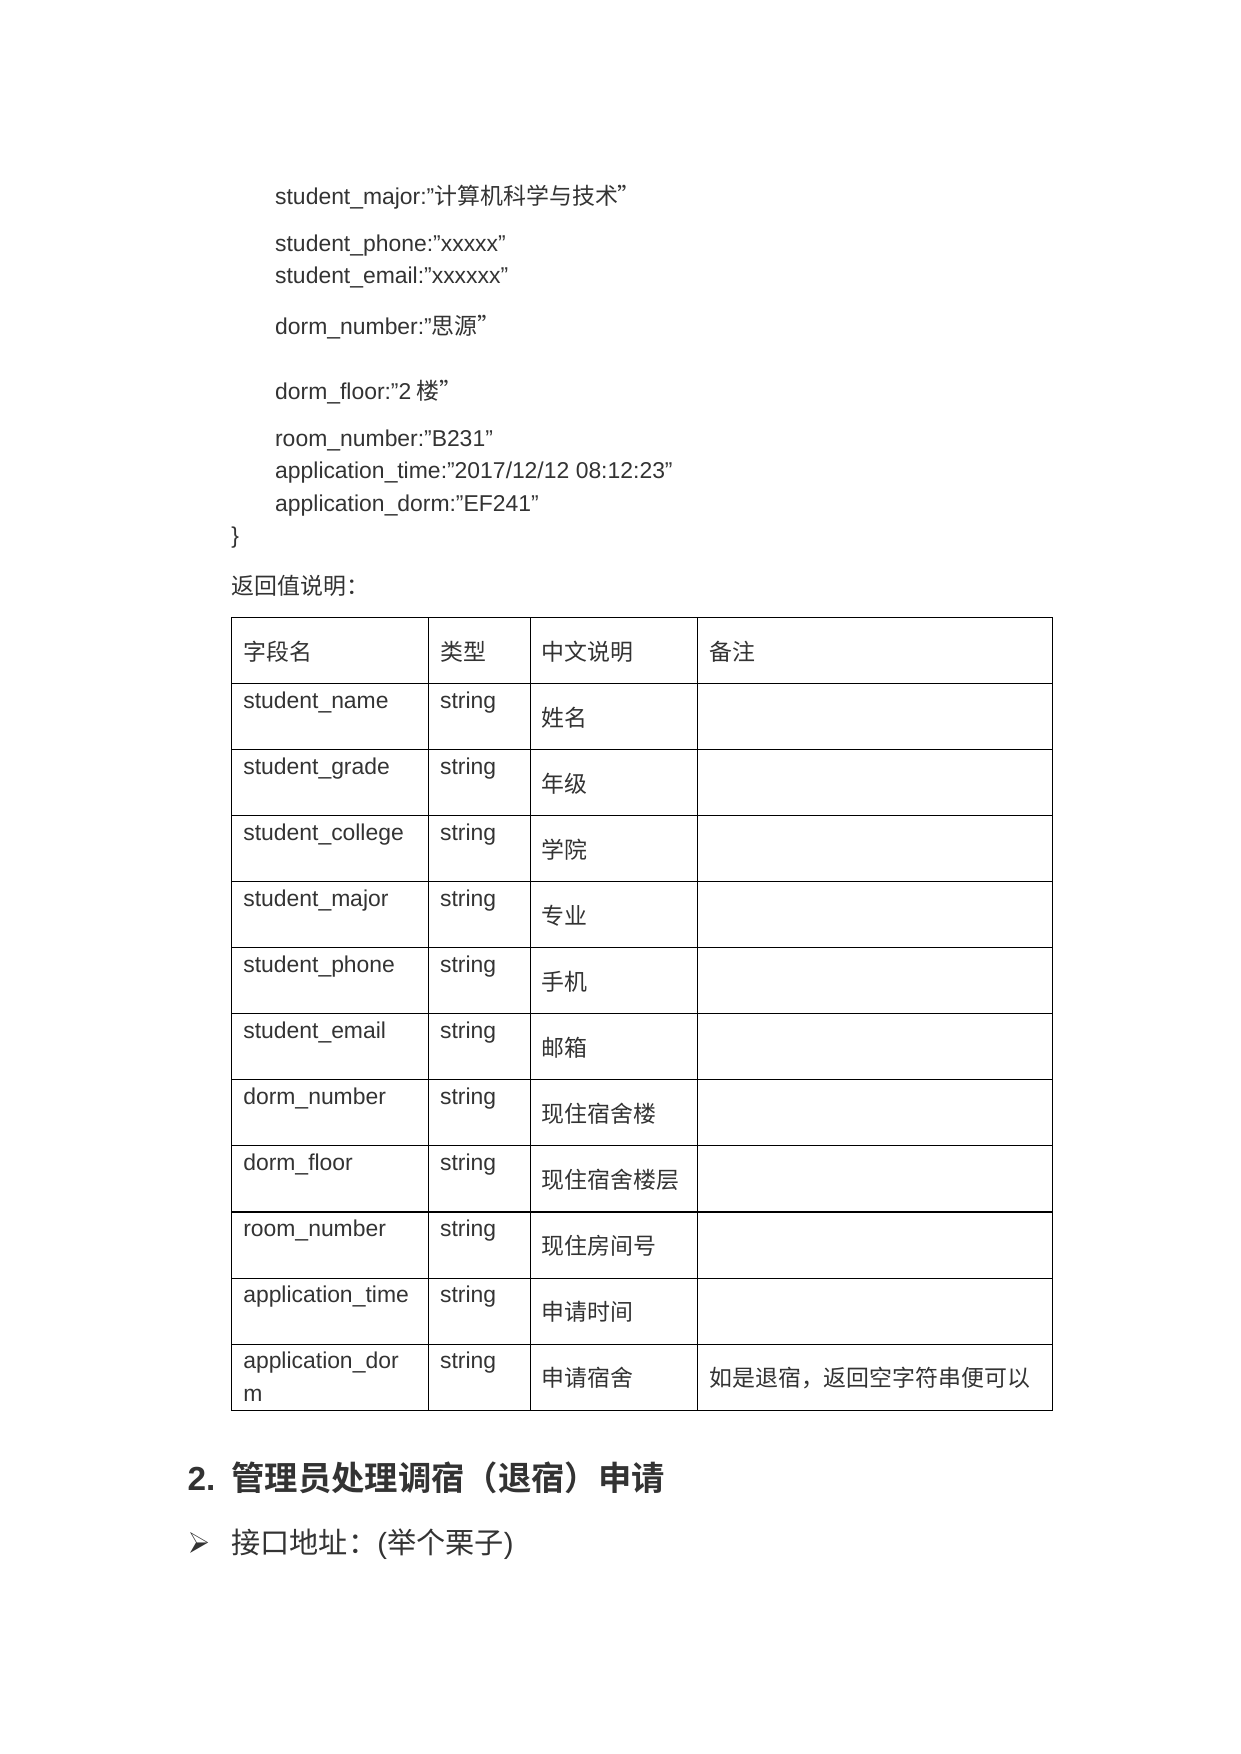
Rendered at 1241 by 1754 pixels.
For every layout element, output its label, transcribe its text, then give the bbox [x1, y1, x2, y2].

table_cell string [429, 948, 530, 1013]
table_cell [698, 1080, 1052, 1145]
table_cell string [429, 750, 530, 815]
table_cell application_dorm [232, 1345, 428, 1409]
table_cell student_phone [232, 948, 428, 1013]
table_header 中文说明 [531, 618, 697, 683]
table_cell dorm_number [232, 1080, 428, 1145]
table_cell room_number [232, 1213, 428, 1277]
list 管理员处理调宿（退宿）申请 [187, 1443, 1053, 1508]
table_cell [698, 1146, 1052, 1211]
table_cell student_grade [232, 750, 428, 815]
table_cell 现住宿舍楼层 [531, 1146, 697, 1211]
table_cell string [429, 1146, 530, 1211]
table_cell student_major [232, 882, 428, 947]
table_cell string [429, 1014, 530, 1079]
table_cell [698, 882, 1052, 947]
table_cell 年级 [531, 750, 697, 815]
list student_email:”xxxxxx” [231, 259, 1053, 292]
table_cell string [429, 1345, 530, 1409]
table_cell 如是退宿，返回空字符串便可以 [698, 1345, 1052, 1409]
table_cell string [429, 1279, 530, 1343]
table_cell 申请时间 [531, 1279, 697, 1343]
list application_dorm:”EF241” [231, 487, 1053, 519]
list dorm_number:”思源” [231, 292, 1053, 357]
table_cell 现住宿舍楼 [531, 1080, 697, 1145]
table_cell student_email [232, 1014, 428, 1079]
table_cell [698, 1014, 1052, 1079]
list application_time:”2017/12/12 08:12:23” [231, 454, 1053, 487]
list 返回值说明： [231, 552, 1053, 617]
table_header 字段名 [232, 618, 428, 683]
table_cell string [429, 1213, 530, 1277]
table_cell 专业 [531, 882, 697, 947]
table_cell 申请宿舍 [531, 1345, 697, 1409]
list } [231, 519, 1053, 552]
list 接口地址：(举个栗子) [187, 1508, 1053, 1573]
table_cell application_time [232, 1279, 428, 1343]
list student_major:”计算机科学与技术” [231, 162, 1053, 227]
table_cell [698, 684, 1052, 749]
list dorm_floor:”2楼” [231, 357, 1053, 422]
table_cell 手机 [531, 948, 697, 1013]
table_cell string [429, 816, 530, 881]
table_header 类型 [429, 618, 530, 683]
table_header 备注 [698, 618, 1052, 683]
table_cell [698, 948, 1052, 1013]
table_cell 姓名 [531, 684, 697, 749]
table_cell 邮箱 [531, 1014, 697, 1079]
table_cell string [429, 882, 530, 947]
table_cell string [429, 1080, 530, 1145]
table_cell [698, 1279, 1052, 1343]
list student_phone:”xxxxx” [231, 227, 1053, 259]
table_cell 现住房间号 [531, 1213, 697, 1277]
table_cell [698, 1213, 1052, 1277]
table_cell [698, 816, 1052, 881]
table_cell string [429, 684, 530, 749]
table_cell student_college [232, 816, 428, 881]
table_cell student_name [232, 684, 428, 749]
table_cell [698, 750, 1052, 815]
table_cell dorm_floor [232, 1146, 428, 1211]
table_cell 学院 [531, 816, 697, 881]
list room_number:”B231” [231, 422, 1053, 454]
